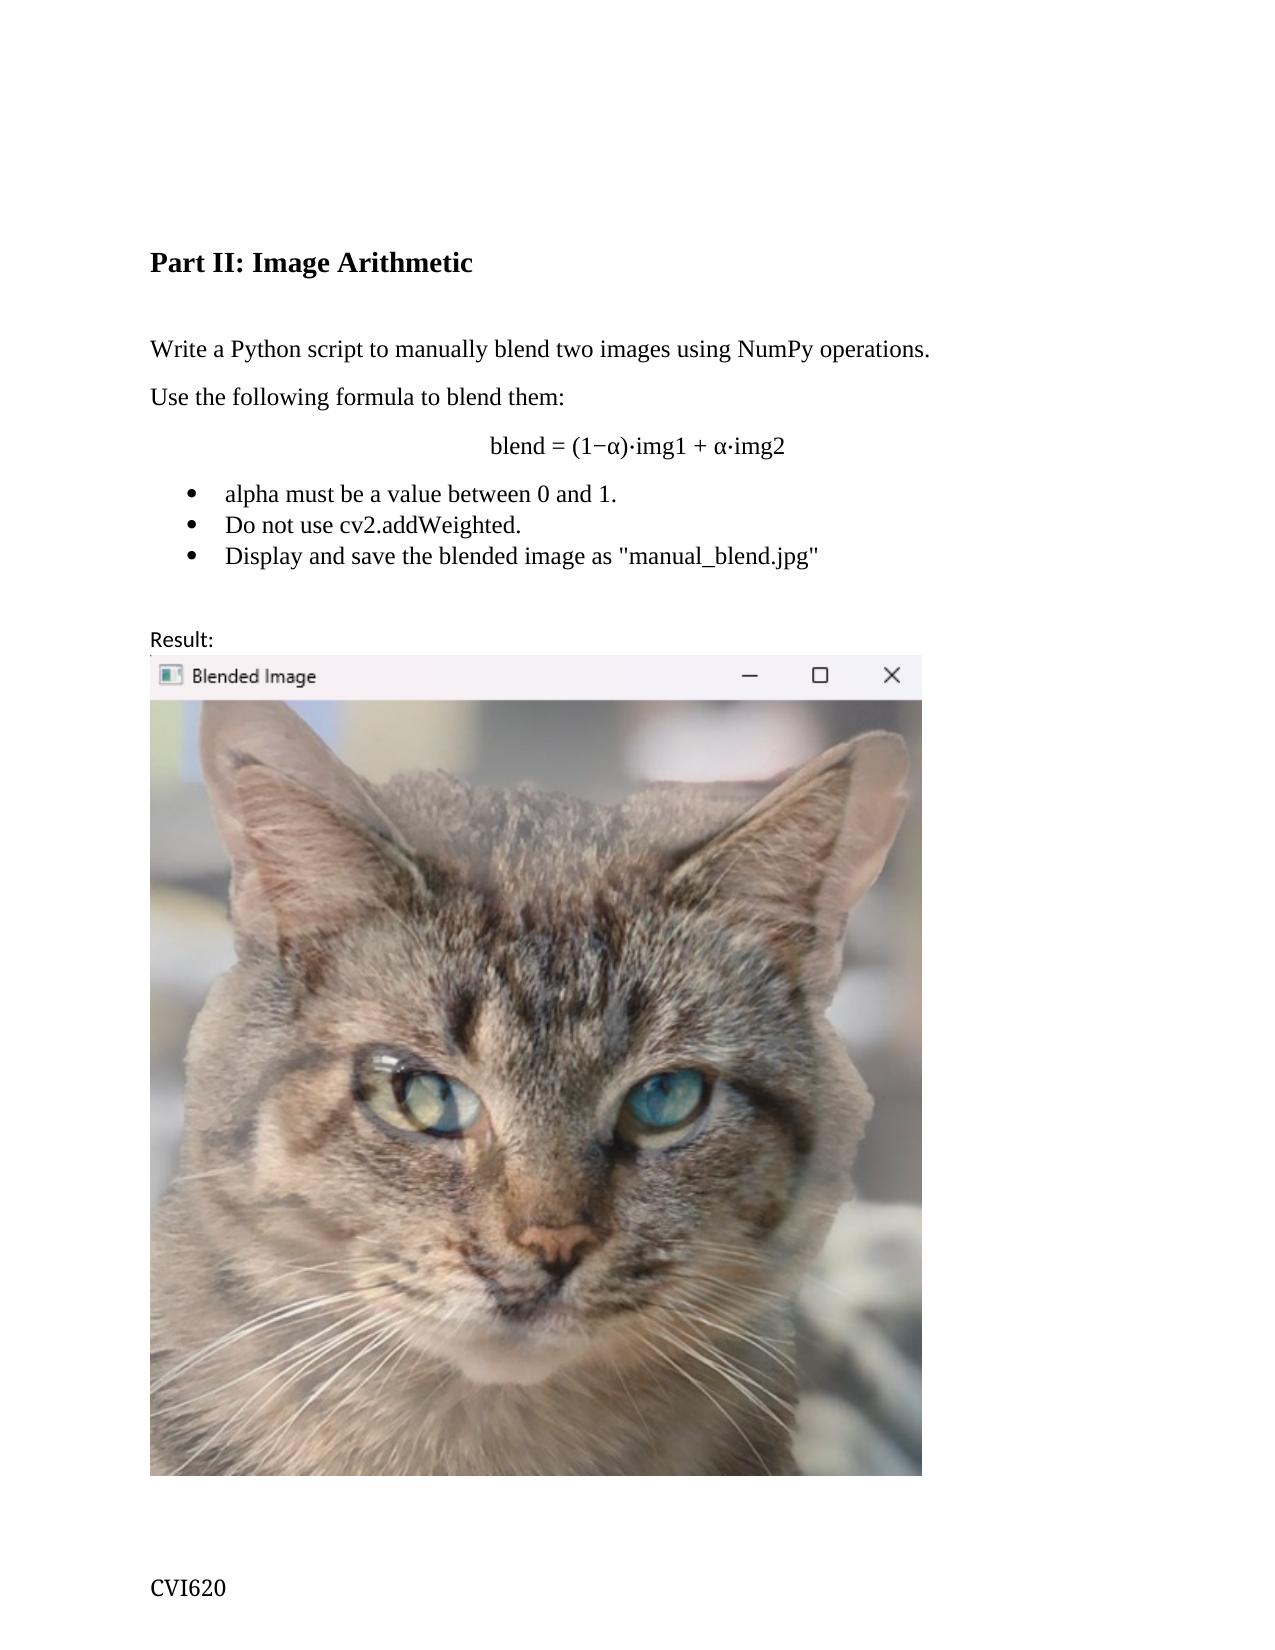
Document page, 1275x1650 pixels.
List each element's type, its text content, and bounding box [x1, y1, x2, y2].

text blend = (1−α)⋅img1 + α⋅img2 [150, 430, 1125, 460]
list Display and save the blended image as "manual_blend.jpg" [187, 541, 1125, 570]
text Write a Python script to manually blend two images using NumPy operations. [150, 334, 1125, 363]
list Do not use cv2.addWeighted. [187, 510, 1125, 539]
list alpha must be a value between 0 and 1. [187, 479, 1125, 508]
text Use the following formula to blend them: [150, 382, 1125, 411]
picture [150, 655, 922, 1476]
subtitle Part II: Image Arithmetic [150, 245, 1125, 279]
